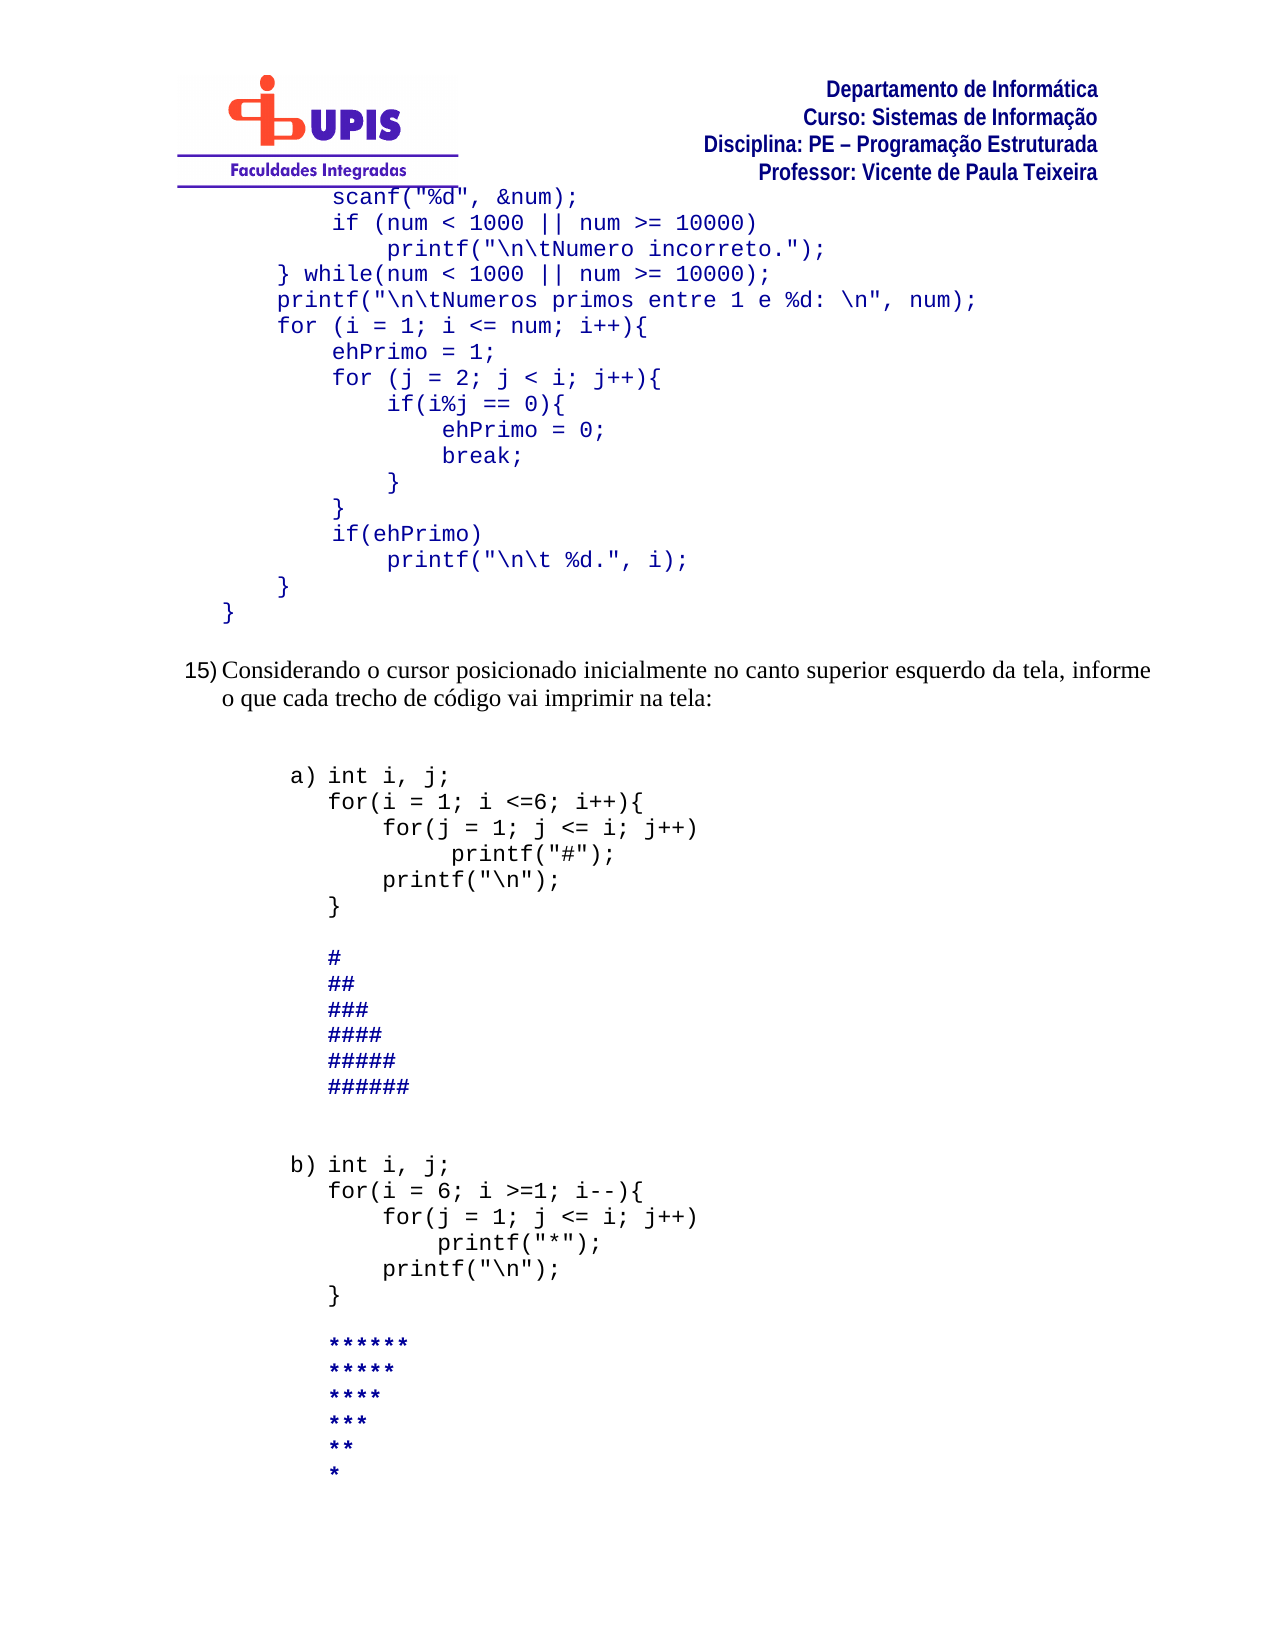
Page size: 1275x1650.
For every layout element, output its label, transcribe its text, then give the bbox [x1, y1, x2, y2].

list if (num < 1000 || num >= 10000) [222, 211, 1098, 237]
list printf("\n"); [327, 1257, 1152, 1283]
list break; [222, 444, 1098, 470]
list for (j = 2; j < i; j++){ [222, 367, 1098, 392]
list # [327, 946, 1152, 972]
list ##### [327, 1050, 1152, 1076]
list int i, j; [290, 1153, 1152, 1179]
list ** [327, 1439, 1152, 1465]
list ****** [327, 1335, 1152, 1361]
list for (i = 1; i <= num; i++){ [222, 315, 1098, 341]
list for(j = 1; j <= i; j++) [327, 816, 1152, 842]
list **** [327, 1387, 1152, 1413]
list } [222, 470, 1098, 496]
list ### [327, 998, 1152, 1024]
list ## [327, 972, 1152, 998]
list for(i = 1; i <=6; i++){ [327, 790, 1152, 816]
list printf("\n\t %d.", i); [222, 548, 1098, 574]
list printf("*"); [327, 1231, 1152, 1257]
list printf("\n\tNumero incorreto."); [222, 237, 1098, 263]
list ehPrimo = 1; [222, 341, 1098, 367]
list ###### [327, 1076, 1152, 1102]
list Considerando o cursor posicionado inicialmente no canto superior esquerdo da tela, informe o que cada trecho de código vai imprimir na tela: [184, 655, 1152, 712]
list ***** [327, 1361, 1152, 1387]
list ehPrimo = 0; [222, 418, 1098, 444]
list } [327, 1283, 1152, 1309]
list } [327, 894, 1152, 920]
list int i, j; [290, 764, 1152, 790]
list for(i = 6; i >=1; i--){ [327, 1179, 1152, 1205]
list printf("\n\tNumeros primos entre 1 e %d: \n", num); [222, 289, 1098, 315]
list } [222, 496, 1098, 522]
list printf("\n"); [327, 868, 1152, 894]
list } [222, 600, 1098, 626]
list scanf("%d", &num); [222, 185, 1098, 211]
list printf("#"); [327, 842, 1152, 868]
list *** [327, 1413, 1152, 1439]
list } while(num < 1000 || num >= 10000); [222, 263, 1098, 289]
list if(i%j == 0){ [222, 392, 1098, 418]
list if(ehPrimo) [222, 522, 1098, 548]
list } [222, 574, 1098, 600]
list #### [327, 1024, 1152, 1050]
list * [327, 1465, 1152, 1491]
list for(j = 1; j <= i; j++) [327, 1205, 1152, 1231]
